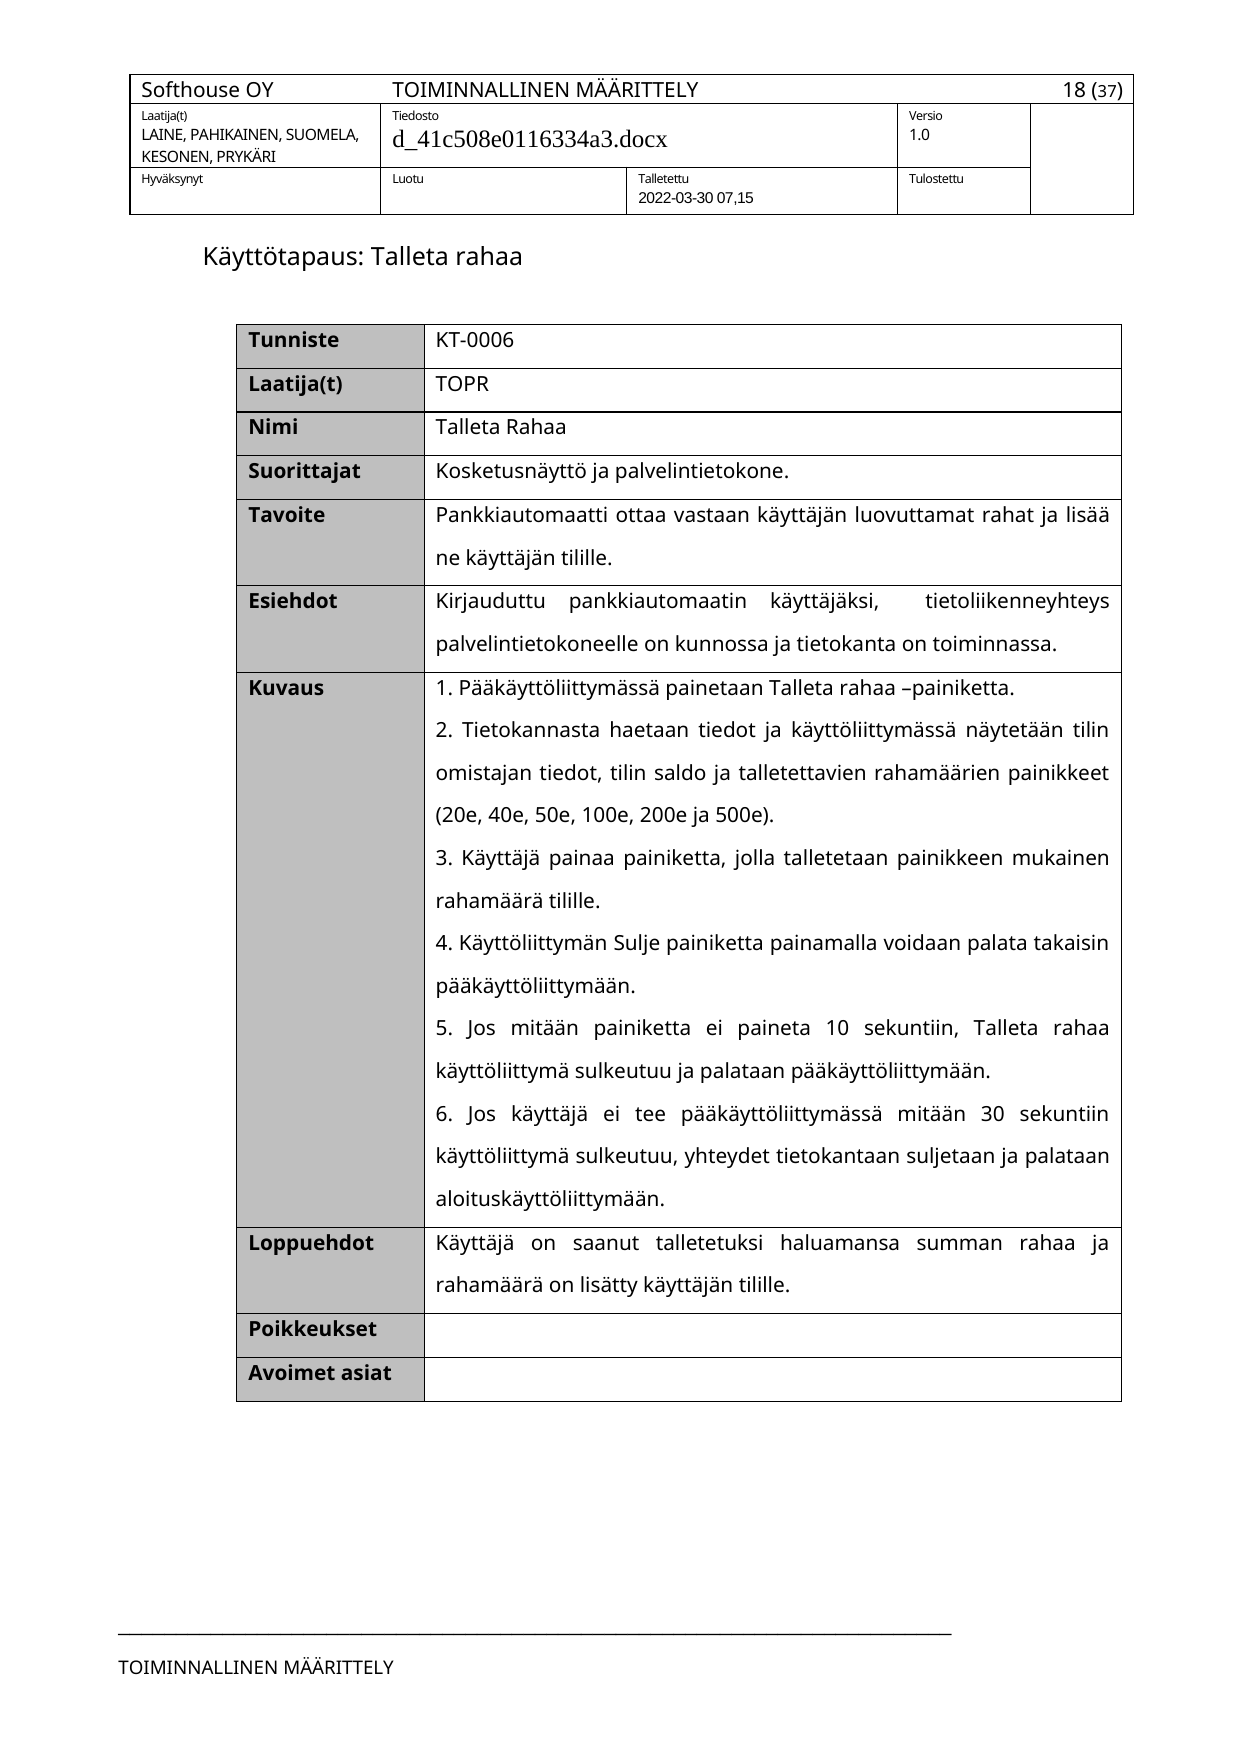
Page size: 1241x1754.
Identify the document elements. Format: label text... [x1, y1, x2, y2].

table_cell Laatija(t) [237, 369, 424, 411]
table_cell Nimi [237, 413, 424, 455]
table_cell Avoimet asiat [237, 1358, 424, 1401]
table_cell [425, 1314, 1121, 1357]
table_cell Poikkeukset [237, 1314, 424, 1357]
table_header Tunniste [237, 325, 424, 368]
table_cell Kuvaus [237, 673, 424, 1227]
table_cell Kirjauduttu pankkiautomaatin käyttäjäksi, tietoliikenneyhteys palvelintietokoneelle on kunnossa ja tietokanta on toiminnassa. [425, 586, 1121, 672]
table_cell [425, 1358, 1121, 1401]
table_cell Kosketusnäyttö ja palvelintietokone. [425, 456, 1121, 499]
table_cell Talleta Rahaa [425, 413, 1121, 455]
text Käyttötapaus: Talleta rahaa [118, 239, 1122, 273]
table_cell Suorittajat [237, 456, 424, 499]
table_header KT-0006 [425, 325, 1121, 368]
table_cell Käyttäjä on saanut talletetuksi haluamansa summan rahaa ja rahamäärä on lisätty käyttäjän tilille. [425, 1228, 1121, 1313]
table_cell TOPR [425, 369, 1121, 411]
table_cell Tavoite [237, 500, 424, 585]
table_cell Esiehdot [237, 586, 424, 672]
table_cell 1. Pääkäyttöliittymässä painetaan Talleta rahaa –painiketta. 2. Tietokannasta haetaan tiedot ja käyttöliittymässä näytetään tilin omistajan tiedot, tilin saldo ja talletettavien rahamäärien painikkeet (20e, 40e, 50e, 100e, 200e ja 500e). 3. Käyttäjä painaa painiketta, jolla talletetaan painikkeen mukainen rahamäärä tilille. 4. Käyttöliittymän Sulje painiketta painamalla voidaan palata takaisin pääkäyttöliittymään. 5. Jos mitään painiketta ei paineta 10 sekuntiin, Talleta rahaa käyttöliittymä sulkeutuu ja palataan pääkäyttöliittymään. 6. Jos käyttäjä ei tee pääkäyttöliittymässä mitään 30 sekuntiin käyttöliittymä sulkeutuu, yhteydet tietokantaan suljetaan ja palataan aloituskäyttöliittymään. [425, 673, 1121, 1227]
table_cell Pankkiautomaatti ottaa vastaan käyttäjän luovuttamat rahat ja lisää ne käyttäjän tilille. [425, 500, 1121, 585]
table_cell Loppuehdot [237, 1228, 424, 1313]
